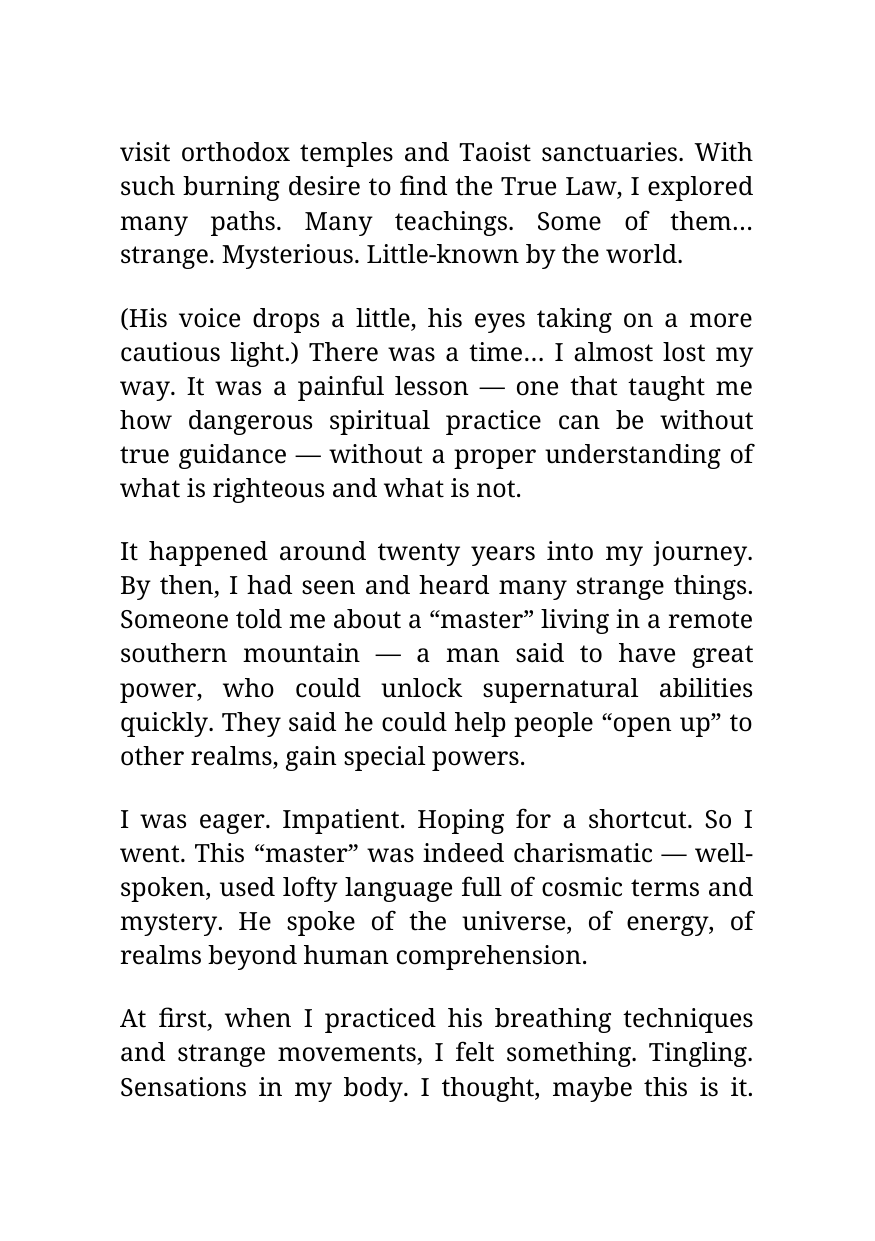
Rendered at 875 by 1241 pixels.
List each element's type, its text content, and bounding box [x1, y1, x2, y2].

text (His voice drops a little, his eyes taking on a more cautious light.) There was a time… I almost lost my way. It was a painful lesson — one that taught me how dangerous spiritual practice can be without true guidance — without a proper understanding of what is righteous and what is not. [120, 300, 754, 505]
text It happened around twenty years into my journey. By then, I had seen and heard many strange things. Someone told me about a “master” living in a remote southern mountain — a man said to have great power, who could unlock supernatural abilities quickly. They said he could help people “open up” to other realms, gain special powers. [120, 534, 754, 772]
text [120, 135, 754, 271]
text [120, 1001, 754, 1103]
text I was eager. Impatient. Hoping for a shortcut. So I went. This “master” was indeed charismatic — well-spoken, used lofty language full of cosmic terms and mystery. He spoke of the universe, of energy, of realms beyond human comprehension. [120, 802, 754, 972]
